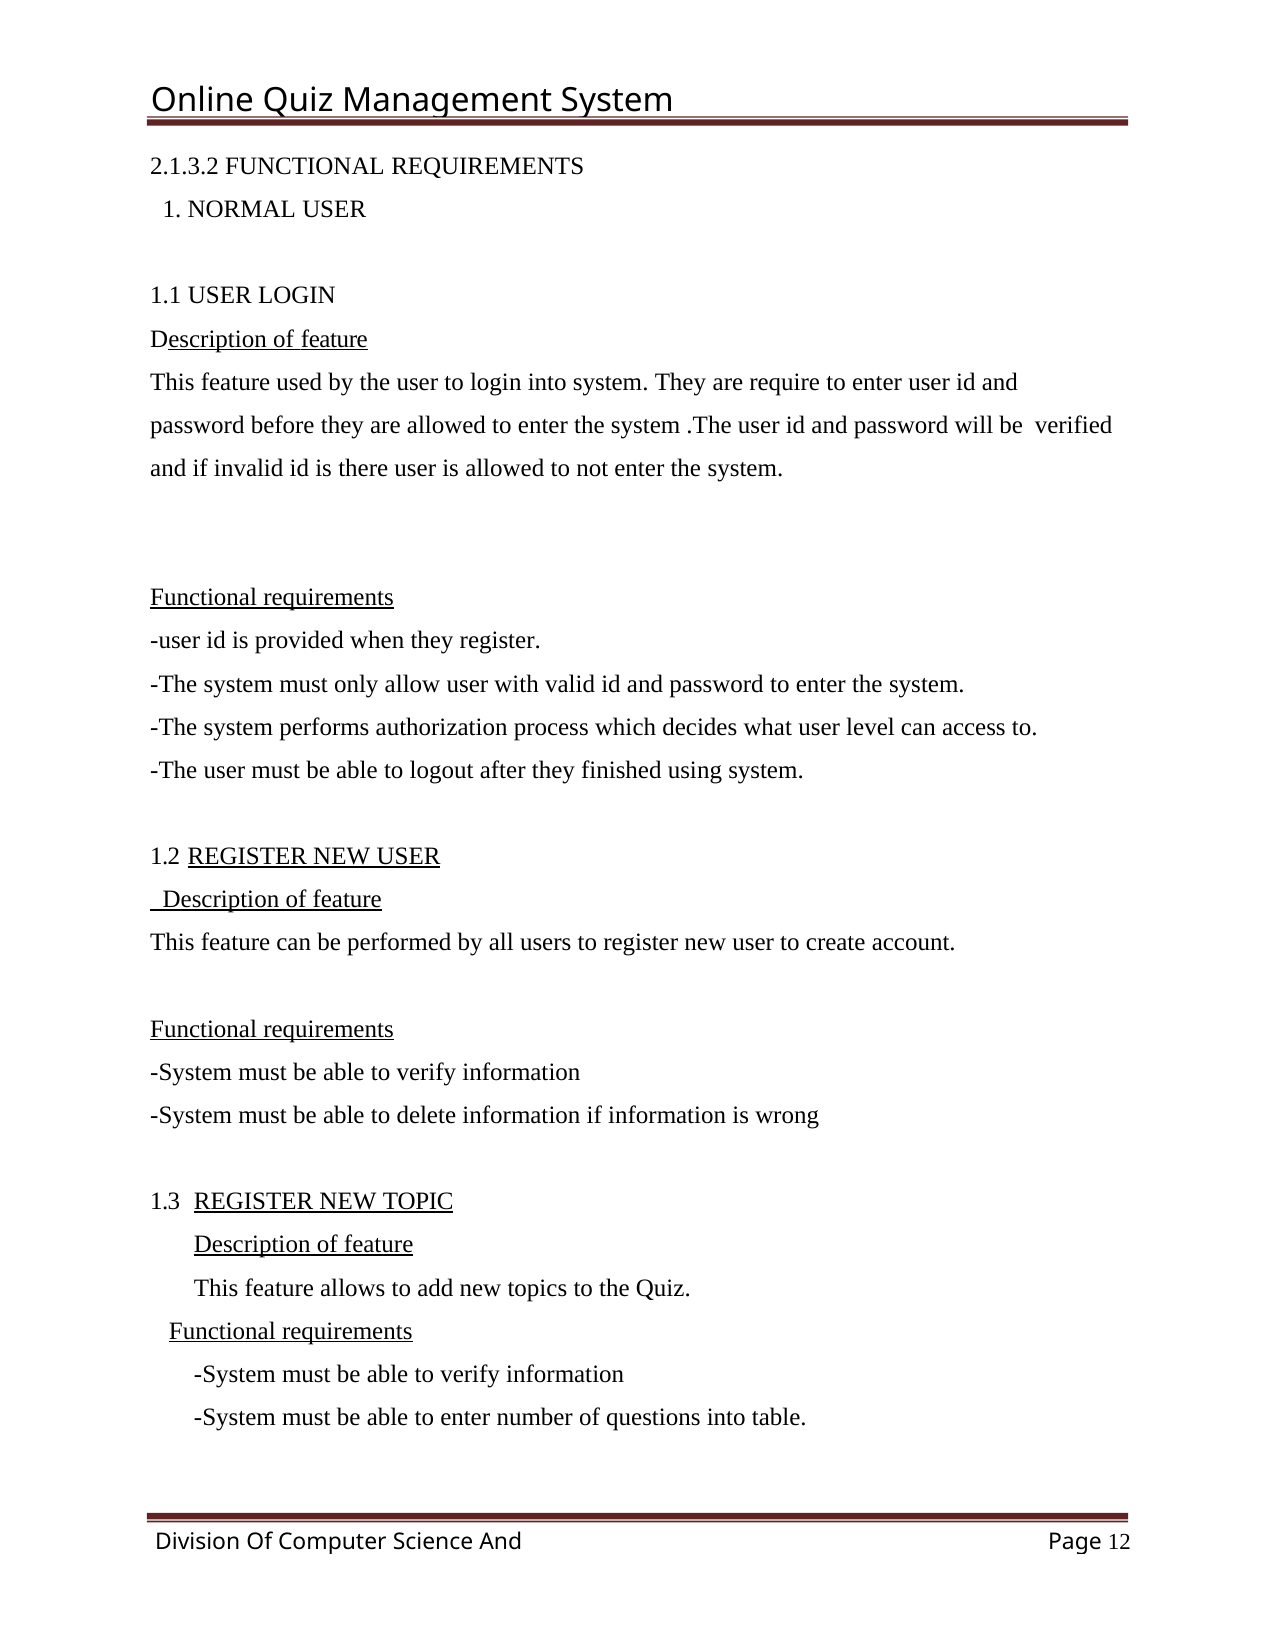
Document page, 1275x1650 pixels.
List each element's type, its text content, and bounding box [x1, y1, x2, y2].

list USER LOGIN Description of feature [150, 281, 388, 352]
text -user id is provided when they register. [150, 625, 1194, 654]
text -The user must be able to logout after they finished using system. [150, 755, 1194, 784]
text This feature can be performed by all users to register new user to create account. [150, 927, 1194, 956]
text -The system must only allow user with valid id and password to enter the system. [150, 669, 1194, 697]
text -The system performs authorization process which decides what user level can access to. [150, 712, 1194, 740]
list NORMAL USER [162, 194, 1194, 223]
text This feature allows to add new topics to the Quiz. Functional requirements [169, 1273, 705, 1344]
text Functional requirements [150, 1014, 1194, 1042]
text -System must be able to enter number of questions into table. [194, 1402, 1194, 1431]
text Functional requirements [150, 582, 1194, 611]
list REGISTER NEW USER [150, 841, 1194, 870]
text -System must be able to verify information [150, 1057, 1194, 1086]
text Description of feature [150, 884, 1194, 913]
list REGISTER NEW TOPIC Description of feature [150, 1186, 454, 1258]
text -System must be able to delete information if information is wrong [150, 1100, 1194, 1129]
text -System must be able to verify information [194, 1359, 1194, 1388]
text This feature used by the user to login into system. They are require to enter user id and password before they are allowed to enter the system .The user id and password will be verified and if invalid id is there user is allowed to not enter the system. [150, 367, 1114, 482]
list FUNCTIONAL REQUIREMENTS [150, 151, 1194, 180]
